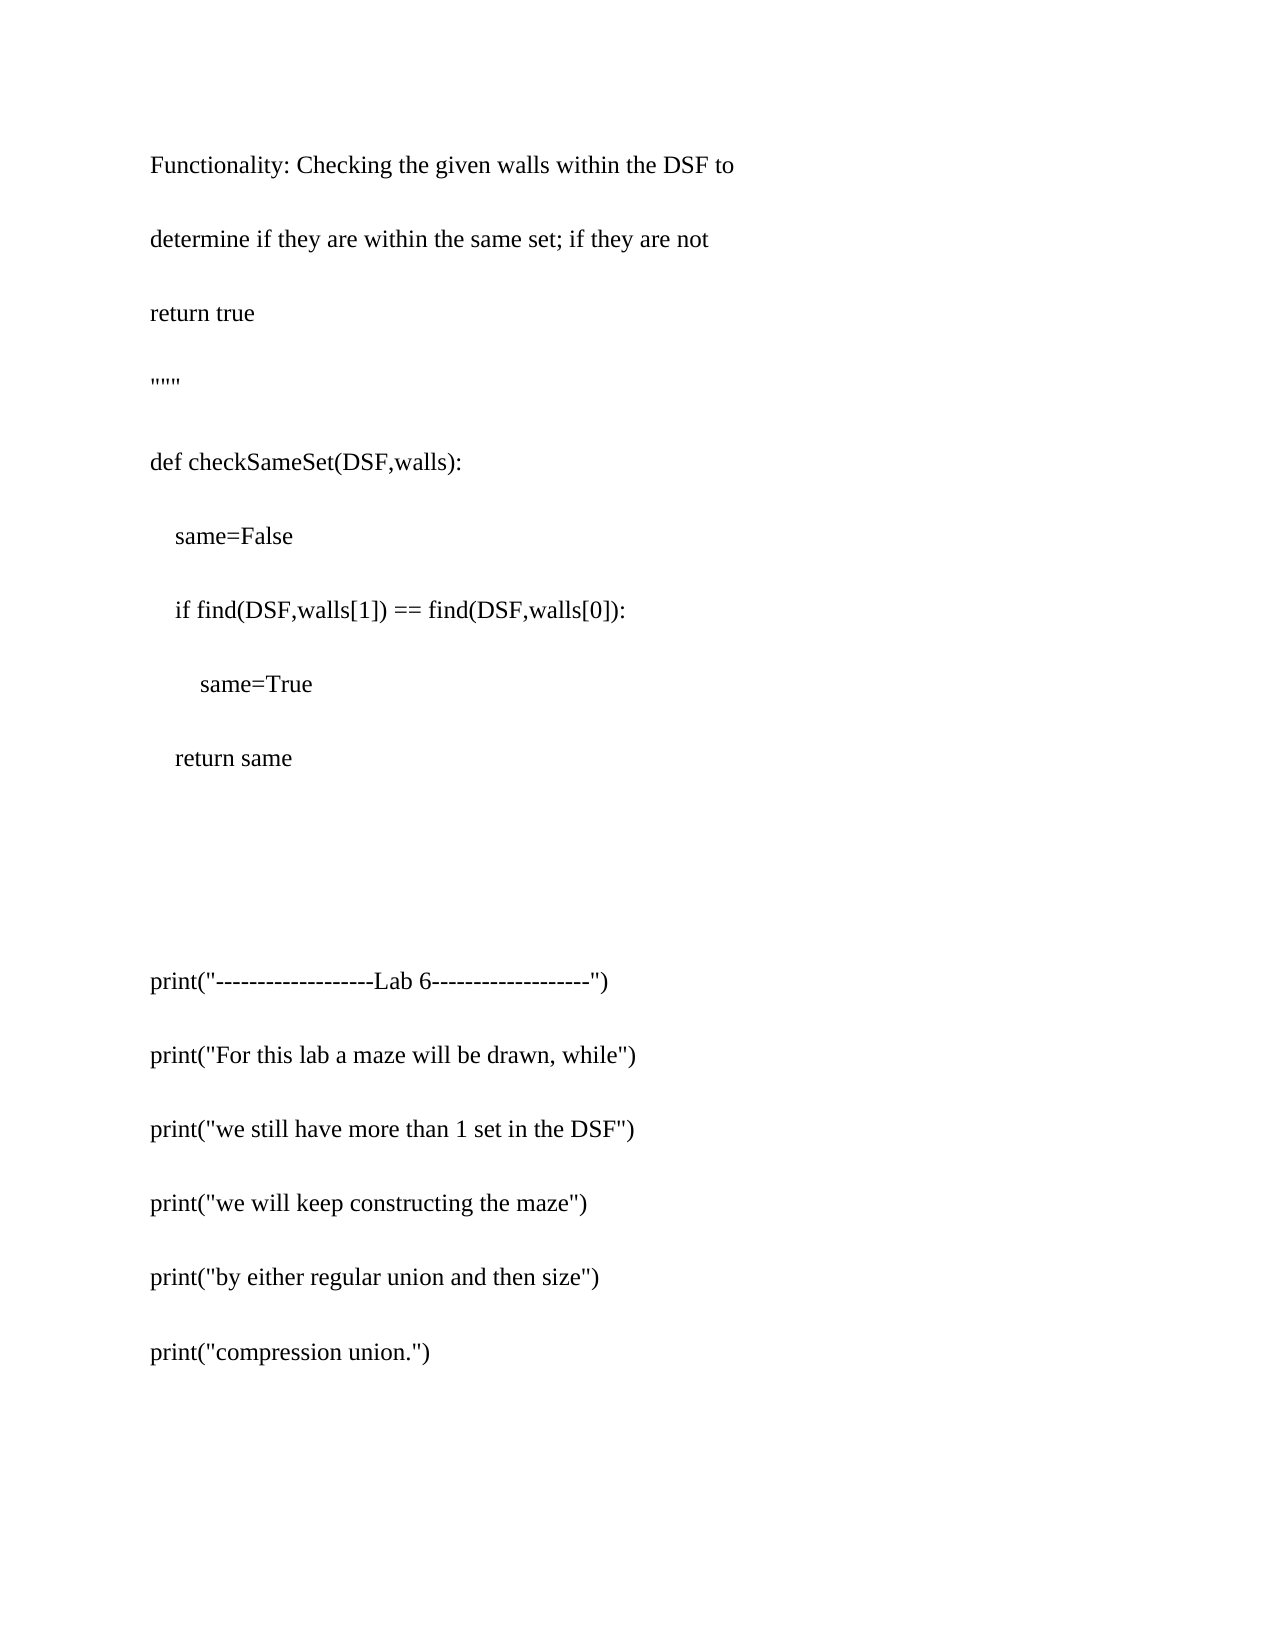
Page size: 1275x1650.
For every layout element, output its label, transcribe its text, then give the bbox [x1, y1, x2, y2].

text print("compression union.") [150, 1337, 1125, 1365]
text if find(DSF,walls[1]) == find(DSF,walls[0]): [150, 595, 1125, 624]
text same=True [150, 669, 1125, 698]
text """ [150, 372, 1125, 401]
text def checkSameSet(DSF,walls): [150, 447, 1125, 475]
text determine if they are within the same set; if they are not [150, 224, 1125, 253]
text return true [150, 298, 1125, 327]
text same=False [150, 521, 1125, 549]
text Functionality: Checking the given walls within the DSF to [150, 150, 1125, 179]
text return same [150, 743, 1125, 772]
text print("by either regular union and then size") [150, 1262, 1125, 1291]
text print("For this lab a maze will be drawn, while") [150, 1040, 1125, 1069]
text print("-------------------Lab 6-------------------") [150, 966, 1125, 994]
text print("we will keep constructing the maze") [150, 1188, 1125, 1217]
text print("we still have more than 1 set in the DSF") [150, 1114, 1125, 1143]
